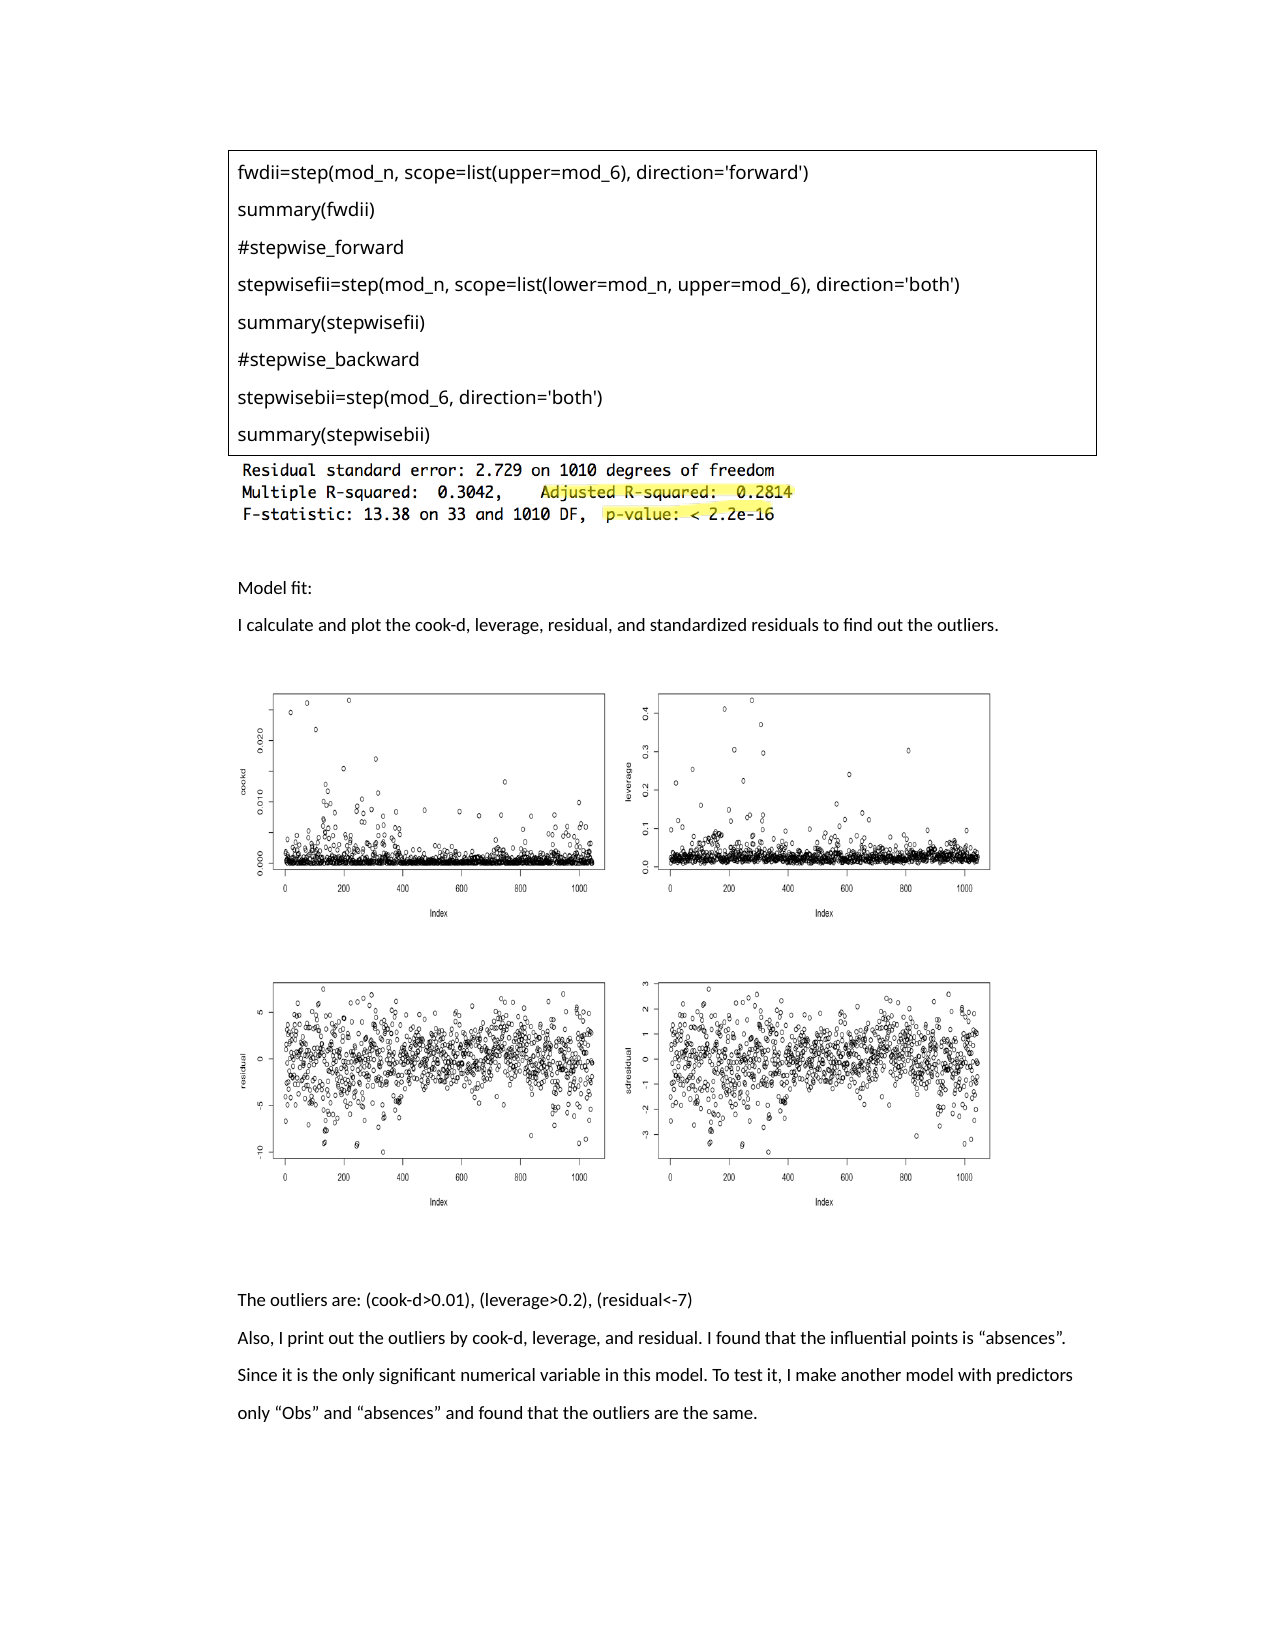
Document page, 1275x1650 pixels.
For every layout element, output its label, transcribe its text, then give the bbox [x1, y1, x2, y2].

text The outliers are: (cook-d>0.01), (leverage>0.2), (residual<-7) [187, 1281, 1087, 1319]
text I calculate and plot the cook-d, leverage, residual, and standardized residuals to find out the outliers. [237, 606, 1087, 644]
picture [237, 643, 1008, 1221]
text stepwisebii=step(mod_6, direction='both') [229, 375, 1096, 412]
text Also, I print out the outliers by cook-d, leverage, and residual. I found that the influential points is “absences”. Since it is the only significant numerical variable in this model. To test it, I make another model with predictors only “Obs” and “absences” and found that the outliers are the same. [237, 1319, 1087, 1431]
text summary(fwdii) [229, 187, 1096, 225]
text #stepwise_forward [229, 225, 1096, 262]
text stepwisefii=step(mod_n, scope=list(lower=mod_n, upper=mod_6), direction='both') [229, 262, 1096, 300]
text summary(stepwisefii) [229, 300, 1096, 337]
text #stepwise_backward [229, 337, 1096, 375]
text summary(stepwisebii) [229, 412, 1096, 455]
text Model fit: [187, 569, 1087, 606]
picture [237, 456, 808, 530]
text fwdii=step(mod_n, scope=list(upper=mod_6), direction='forward') [229, 151, 1096, 187]
